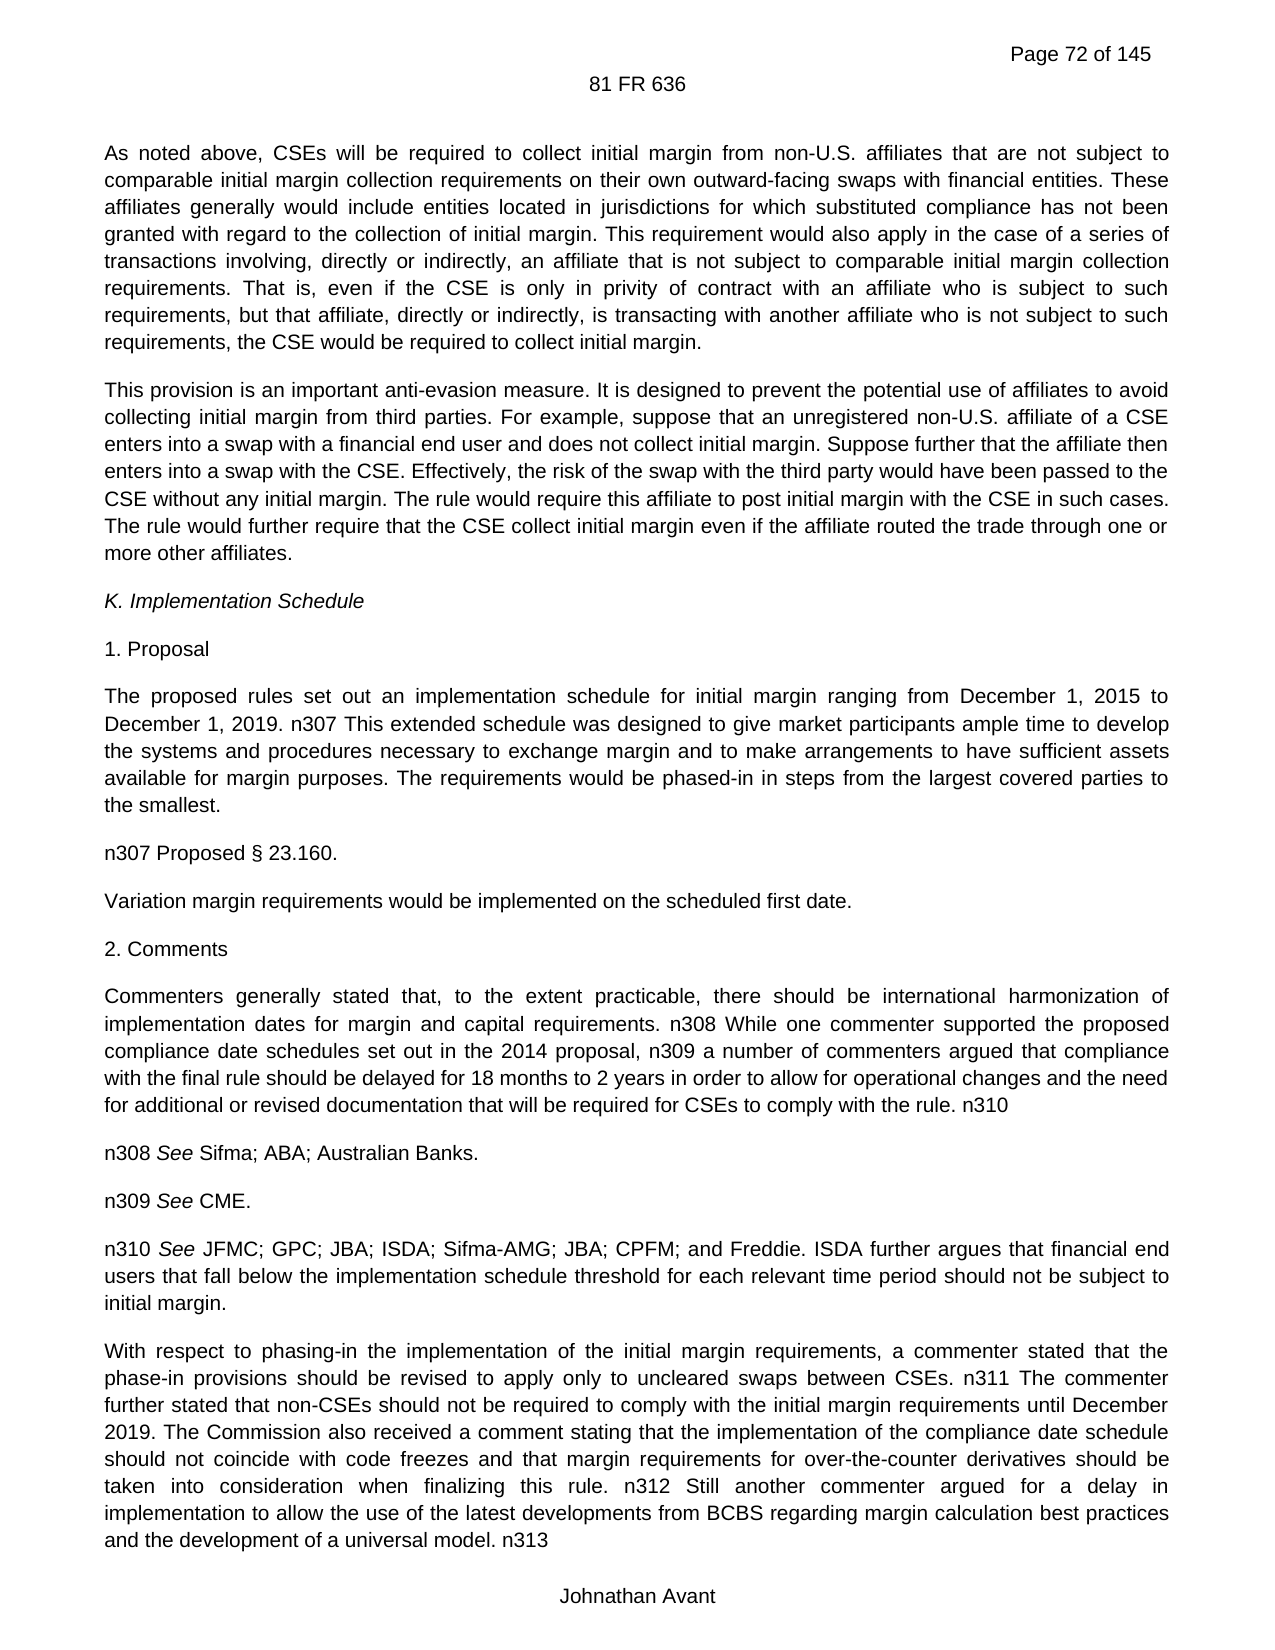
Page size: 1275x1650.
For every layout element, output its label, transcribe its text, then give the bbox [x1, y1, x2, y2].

text n310 See JFMC; GPC; JBA; ISDA; Sifma-AMG; JBA; CPFM; and Freddie. ISDA further argues that financial end users that fall below the implementation schedule threshold for each relevant time period should not be subject to initial margin. [104, 1233, 1171, 1314]
text The proposed rules set out an implementation schedule for initial margin ranging from December 1, 2015 to December 1, 2019. n307 This extended schedule was designed to give market participants ample time to develop the systems and procedures necessary to exchange margin and to make arrangements to have sufficient assets available for margin purposes. The requirements would be phased-in in steps from the largest covered parties to the smallest. [104, 681, 1171, 817]
text K. Implementation Schedule [104, 585, 1171, 612]
text This provision is an important anti-evasion measure. It is designed to prevent the potential use of affiliates to avoid collecting initial margin from third parties. For example, suppose that an unregistered non-U.S. affiliate of a CSE enters into a swap with a financial end user and does not collect initial margin. Suppose further that the affiliate then enters into a swap with the CSE. Effectively, the risk of the swap with the third party would have been passed to the CSE without any initial margin. The rule would require this affiliate to post initial margin with the CSE in such cases. The rule would further require that the CSE collect initial margin even if the affiliate routed the trade through one or more other affiliates. [104, 375, 1171, 564]
text Variation margin requirements would be implemented on the scheduled first date. [104, 885, 1171, 912]
text n309 See CME. [104, 1185, 1171, 1212]
text n308 See Sifma; ABA; Australian Banks. [104, 1137, 1171, 1164]
text n307 Proposed § 23.160. [104, 837, 1171, 864]
text As noted above, CSEs will be required to collect initial margin from non-U.S. affiliates that are not subject to comparable initial margin collection requirements on their own outward-facing swaps with financial entities. These affiliates generally would include entities located in jurisdictions for which substituted compliance has not been granted with regard to the collection of initial margin. This requirement would also apply in the case of a series of transactions involving, directly or indirectly, an affiliate that is not subject to comparable initial margin collection requirements. That is, even if the CSE is only in privity of contract with an affiliate who is subject to such requirements, but that affiliate, directly or indirectly, is transacting with another affiliate who is not subject to such requirements, the CSE would be required to collect initial margin. [104, 137, 1171, 354]
text 2. Comments [104, 933, 1171, 960]
text With respect to phasing-in the implementation of the initial margin requirements, a commenter stated that the phase-in provisions should be revised to apply only to uncleared swaps between CSEs. n311 The commenter further stated that non-CSEs should not be required to comply with the initial margin requirements until December 2019. The Commission also received a comment stating that the implementation of the compliance date schedule should not coincide with code freezes and that margin requirements for over-the-counter derivatives should be taken into consideration when finalizing this rule. n312 Still another commenter argued for a delay in implementation to allow the use of the latest developments from BCBS regarding margin calculation best practices and the development of a universal model. n313 [104, 1335, 1171, 1552]
text Commenters generally stated that, to the extent practicable, there should be international harmonization of implementation dates for margin and capital requirements. n308 While one commenter supported the proposed compliance date schedules set out in the 2014 proposal, n309 a number of commenters argued that compliance with the final rule should be delayed for 18 months to 2 years in order to allow for operational changes and the need for additional or revised documentation that will be required for CSEs to comply with the rule. n310 [104, 981, 1171, 1117]
text 1. Proposal [104, 633, 1171, 660]
